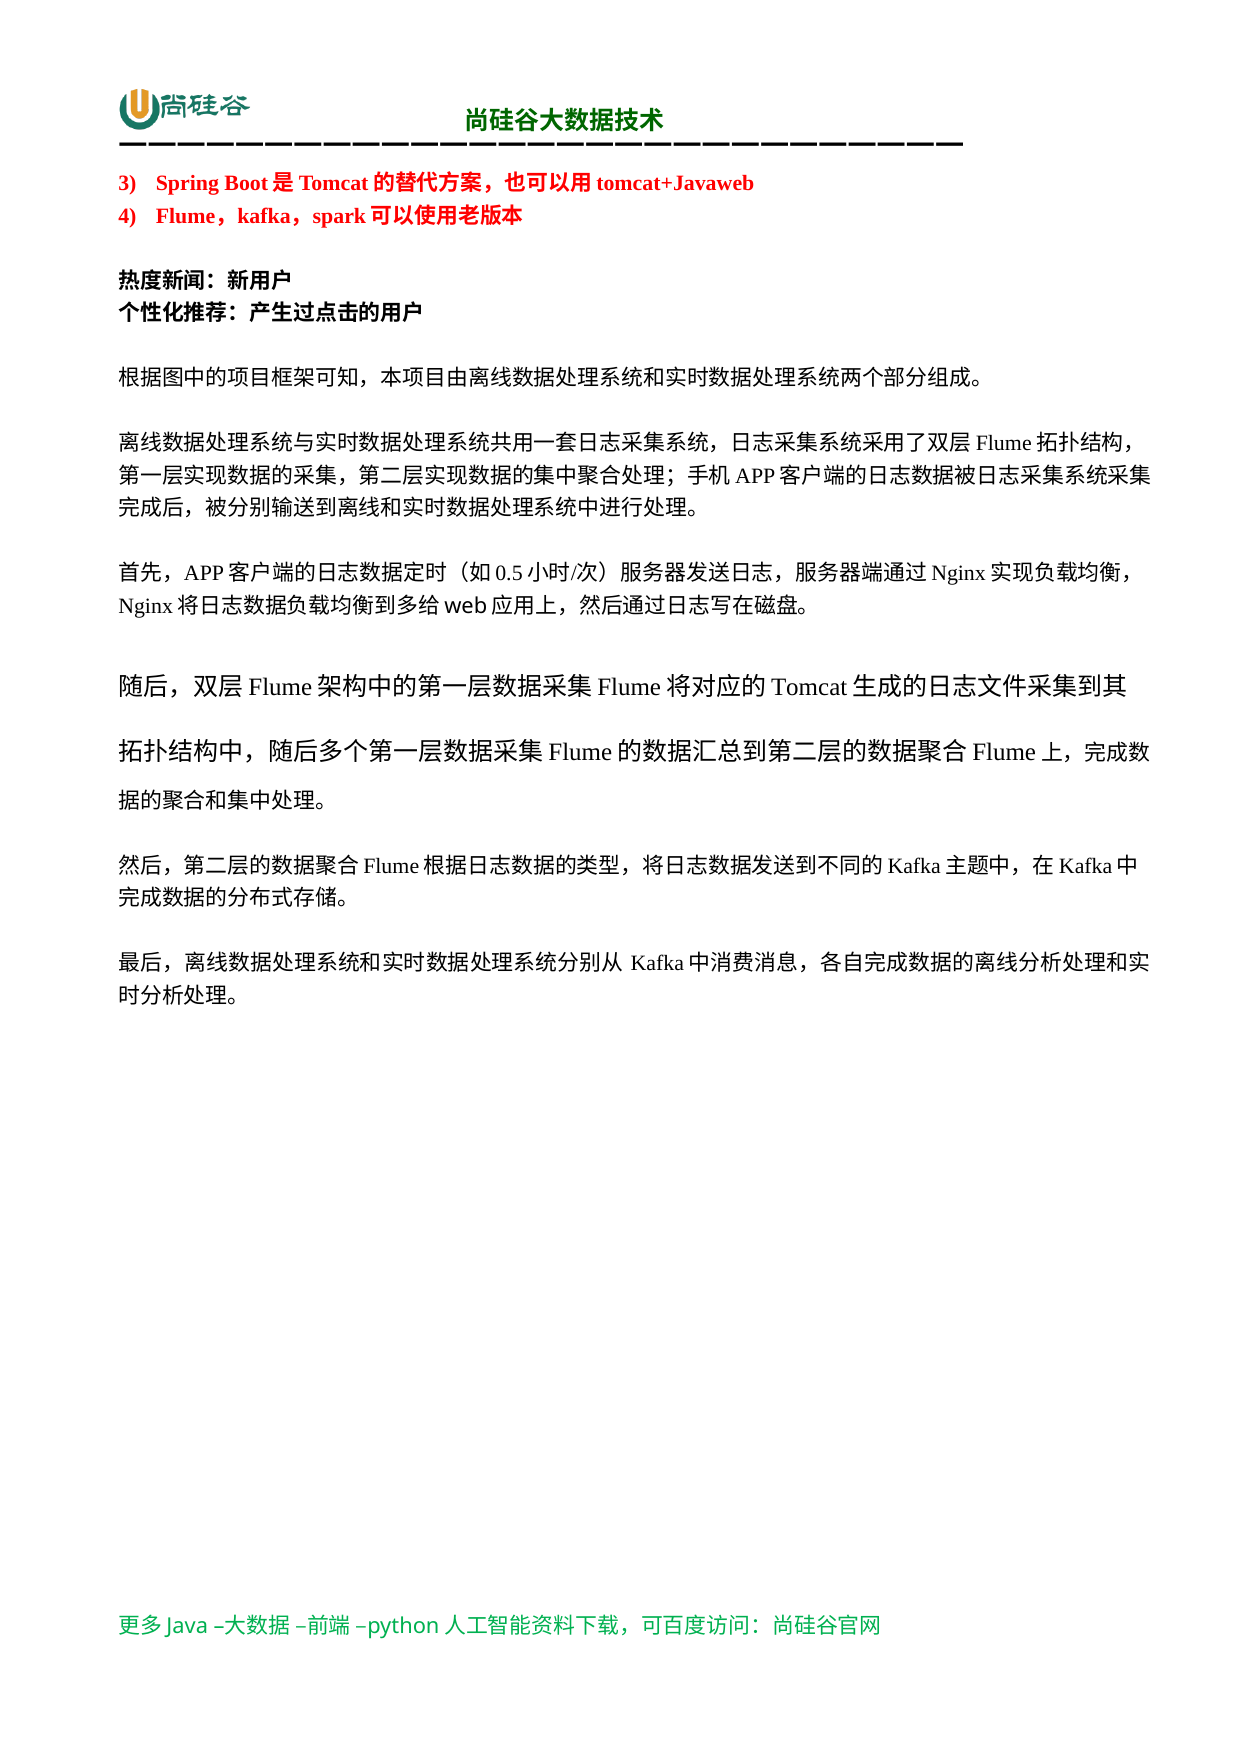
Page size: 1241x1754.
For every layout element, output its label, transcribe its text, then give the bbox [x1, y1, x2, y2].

picture [118, 88, 251, 130]
list Flume，kafka，spark可以使用老版本 [118, 197, 1152, 230]
text 个性化推荐：产生过点击的用户 [118, 295, 1152, 327]
list Spring Boot是Tomcat的替代方案，也可以用tomcat+Javaweb [118, 165, 1152, 197]
text 热度新闻：新用户 [118, 262, 1152, 295]
text 随后，双层Flume架构中的第一层数据采集Flume将对应的Tomcat生成的日志文件采集到其拓扑结构中，随后多个第一层数据采集Flume的数据汇总到第二层的数据聚合Flume上，完成数据的聚合和集中处理。 [118, 652, 1152, 815]
text 离线数据处理系统与实时数据处理系统共用一套日志采集系统，日志采集系统采用了双层Flume拓扑结构，第一层实现数据的采集，第二层实现数据的集中聚合处理；手机APP客户端的日志数据被日志采集系统采集完成后，被分别输送到离线和实时数据处理系统中进行处理。 [118, 425, 1152, 522]
text 然后，第二层的数据聚合Flume根据日志数据的类型，将日志数据发送到不同的Kafka主题中，在Kafka中完成数据的分布式存储。 [118, 847, 1152, 912]
text 最后，离线数据处理系统和实时数据处理系统分别从Kafka中消费消息，各自完成数据的离线分析处理和实时分析处理。 [118, 945, 1152, 1010]
text 首先，APP客户端的日志数据定时（如0.5小时/次）服务器发送日志，服务器端通过Nginx实现负载均衡，Nginx将日志数据负载均衡到多给web应用上，然后通过日志写在磁盘。 [118, 555, 1152, 620]
text 根据图中的项目框架可知，本项目由离线数据处理系统和实时数据处理系统两个部分组成。 [118, 360, 1152, 392]
